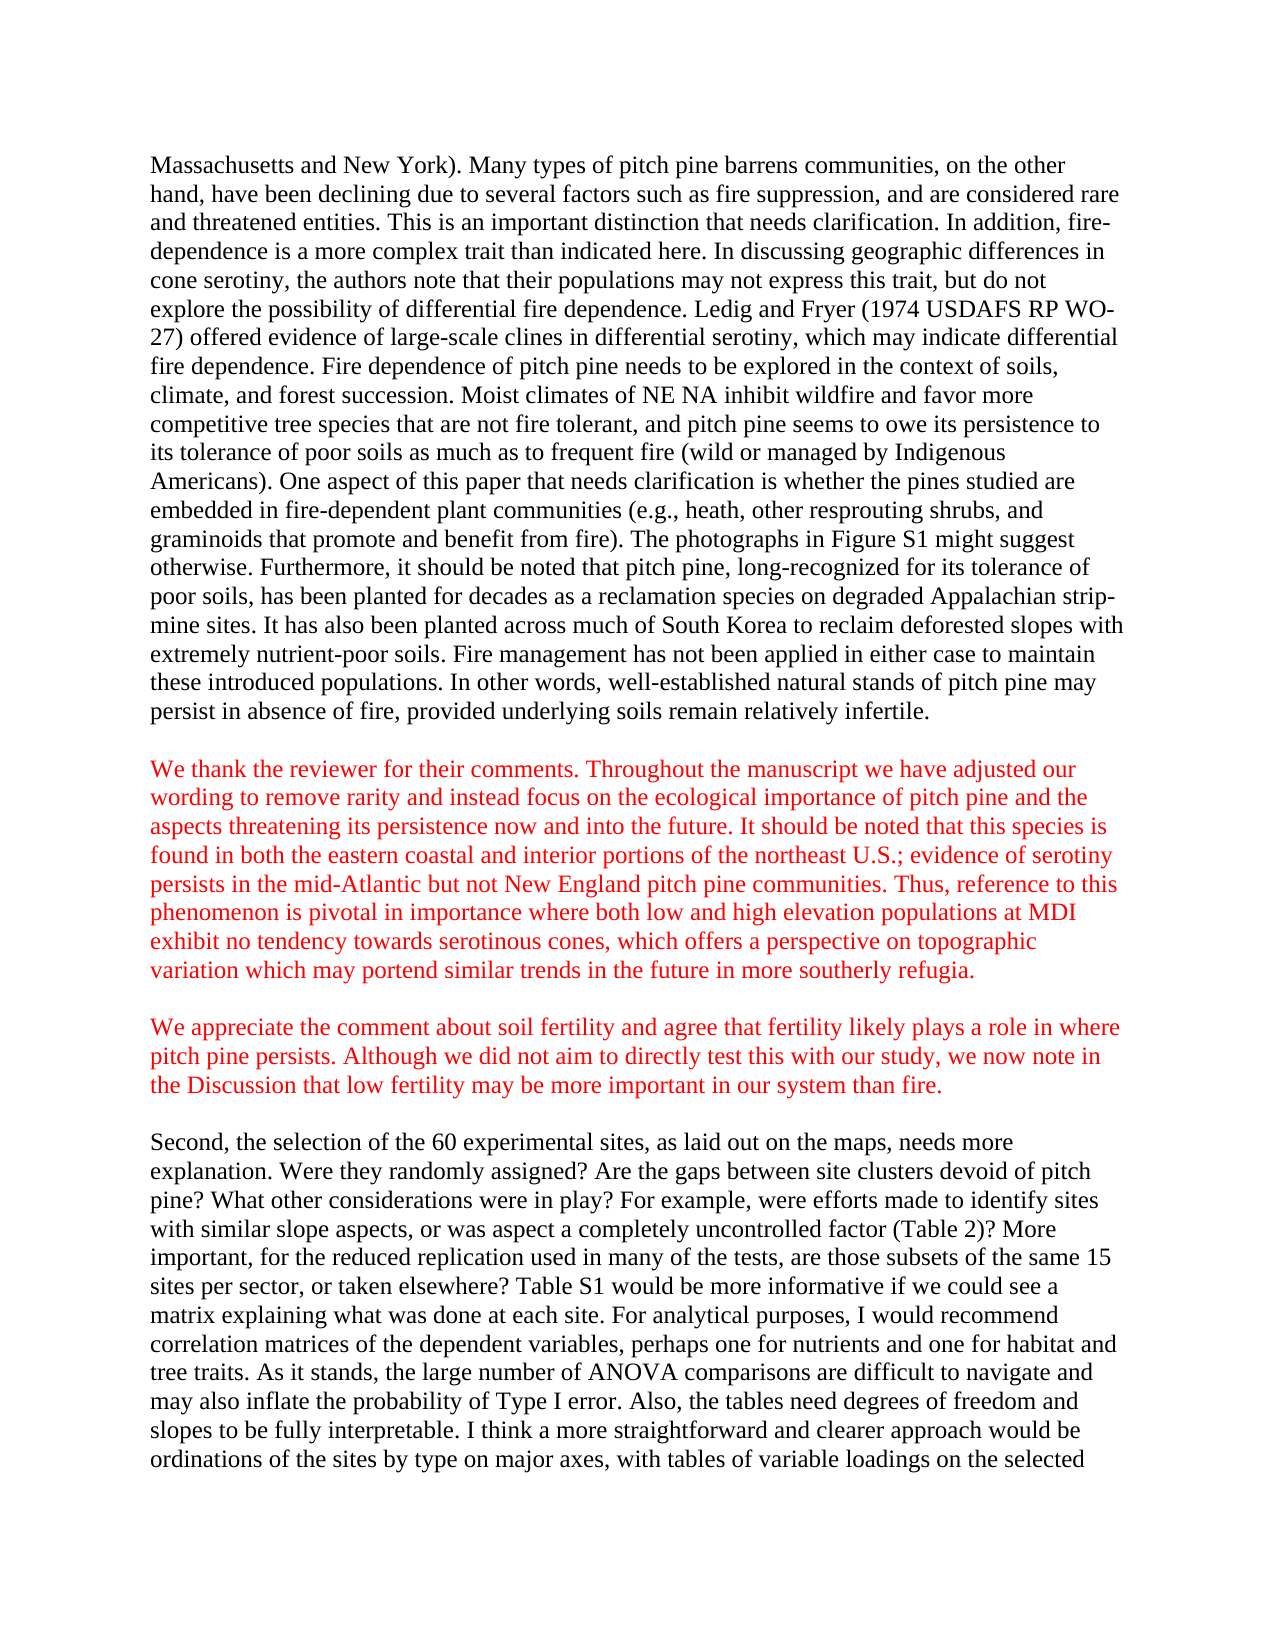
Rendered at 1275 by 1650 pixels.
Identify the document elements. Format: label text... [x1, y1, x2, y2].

text We thank the reviewer for their comments. Throughout the manuscript we have adjusted our wording to remove rarity and instead focus on the ecological importance of pitch pine and the aspects threatening its persistence now and into the future. It should be noted that this species is found in both the eastern coastal and interior portions of the northeast U.S.; evidence of serotiny persists in the mid-Atlantic but not New England pitch pine communities. Thus, reference to this phenomenon is pivotal in importance where both low and high elevation populations at MDI exhibit no tendency towards serotinous cones, which offers a perspective on topographic variation which may portend similar trends in the future in more southerly refugia. [150, 754, 1125, 984]
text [150, 1012, 1125, 1472]
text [150, 150, 1125, 725]
